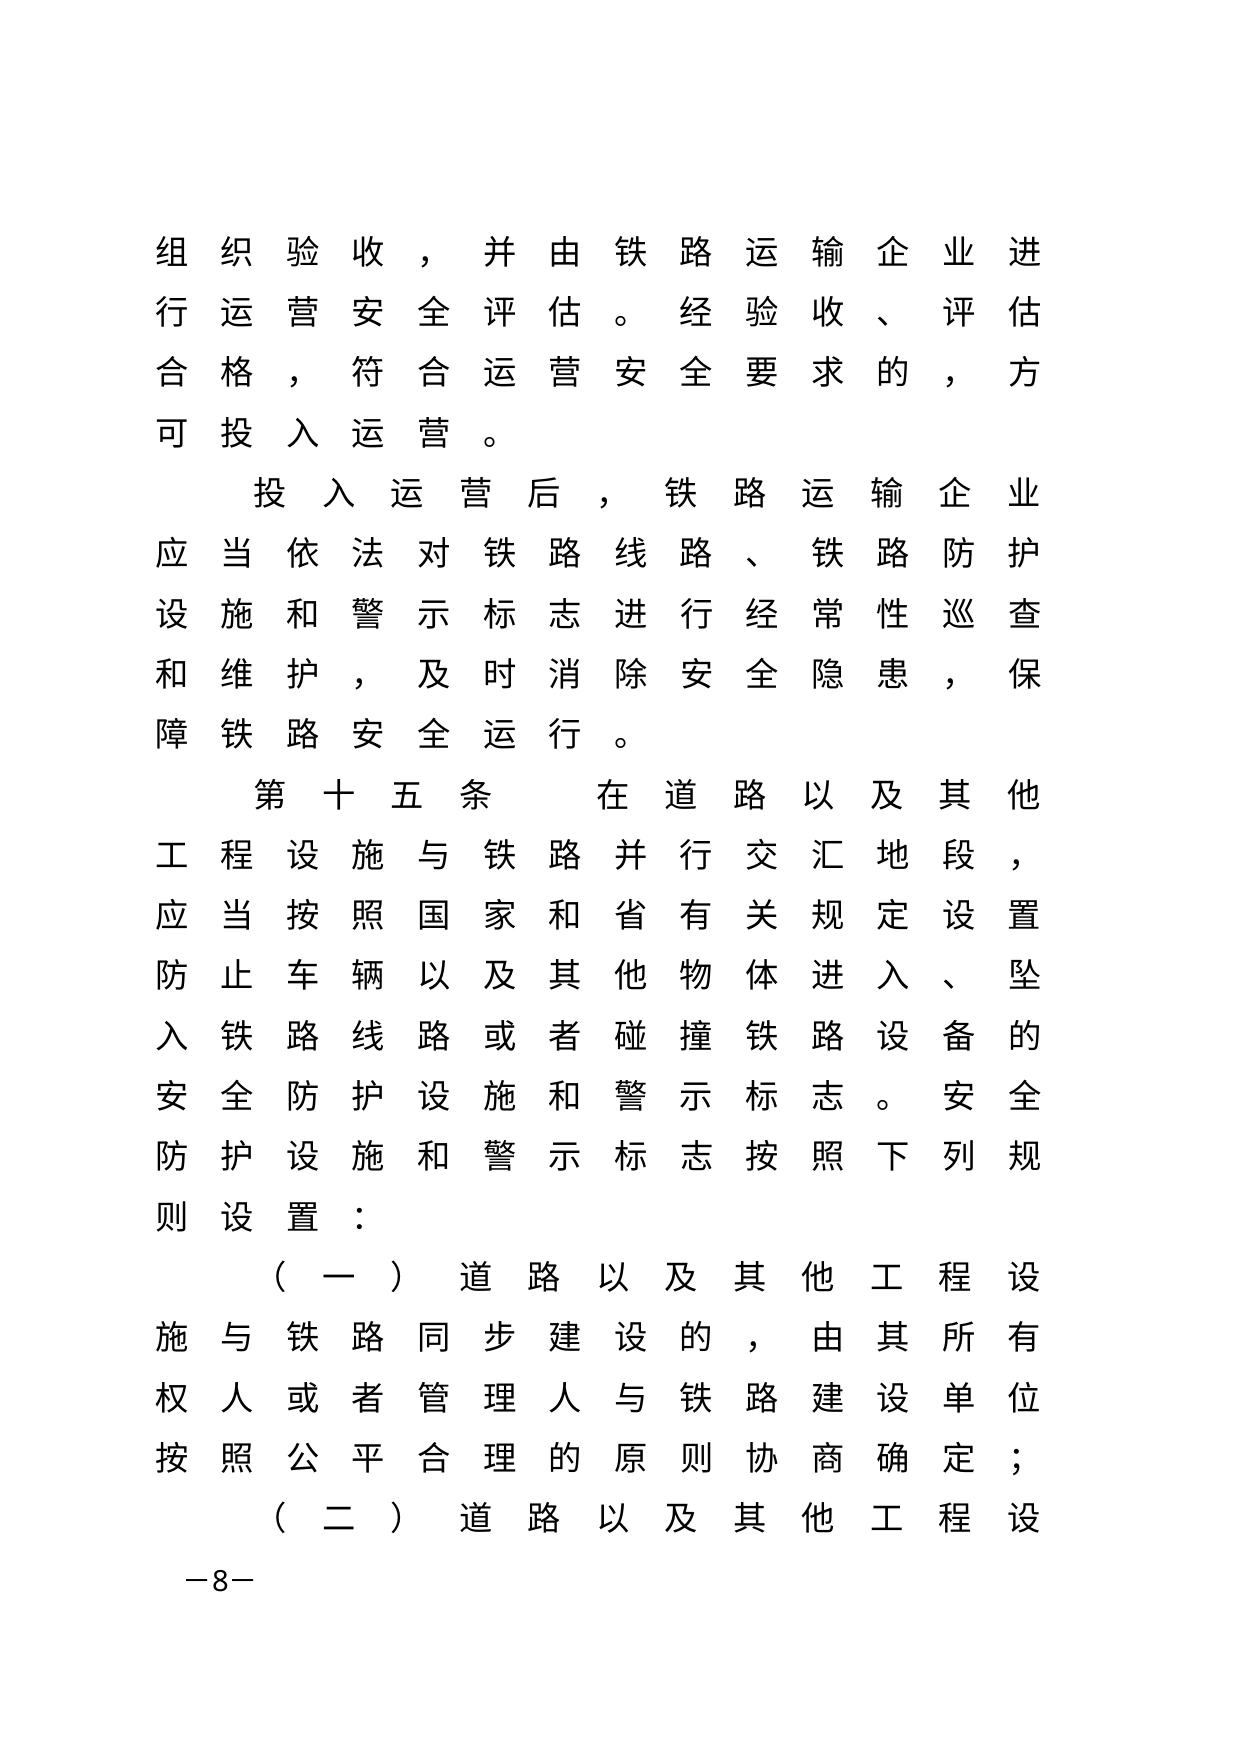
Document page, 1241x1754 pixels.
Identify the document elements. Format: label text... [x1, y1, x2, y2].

text 投入运营后，铁路运输企业应当依法对铁路线路、铁路防护设施和警示标志进行经常性巡查和维护，及时消除安全隐患，保障铁路安全运行。 [155, 461, 1073, 762]
text 第十五条 在道路以及其他工程设施与铁路并行交汇地段，应当按照国家和省有关规定设置防止车辆以及其他物体进入、坠入铁路线路或者碰撞铁路设备的安全防护设施和警示标志。安全防护设施和警示标志按照下列规则设置： [155, 762, 1073, 1245]
text 第十四条 铁路建设工程竣工，应当按照国家和省有关规定组织验收，并由铁路运输企业进行运营安全评估。经验收、评估合格，符合运营安全要求的，方可投入运营。 [155, 219, 1073, 461]
text （二）道路以及其他工程设施建设在后的，由其所有权人或者管理人负责设置； [155, 1486, 1073, 1546]
text （一）道路以及其他工程设施与铁路同步建设的，由其所有权人或者管理人与铁路建设单位按照公平合理的原则协商确定； [155, 1245, 1073, 1486]
